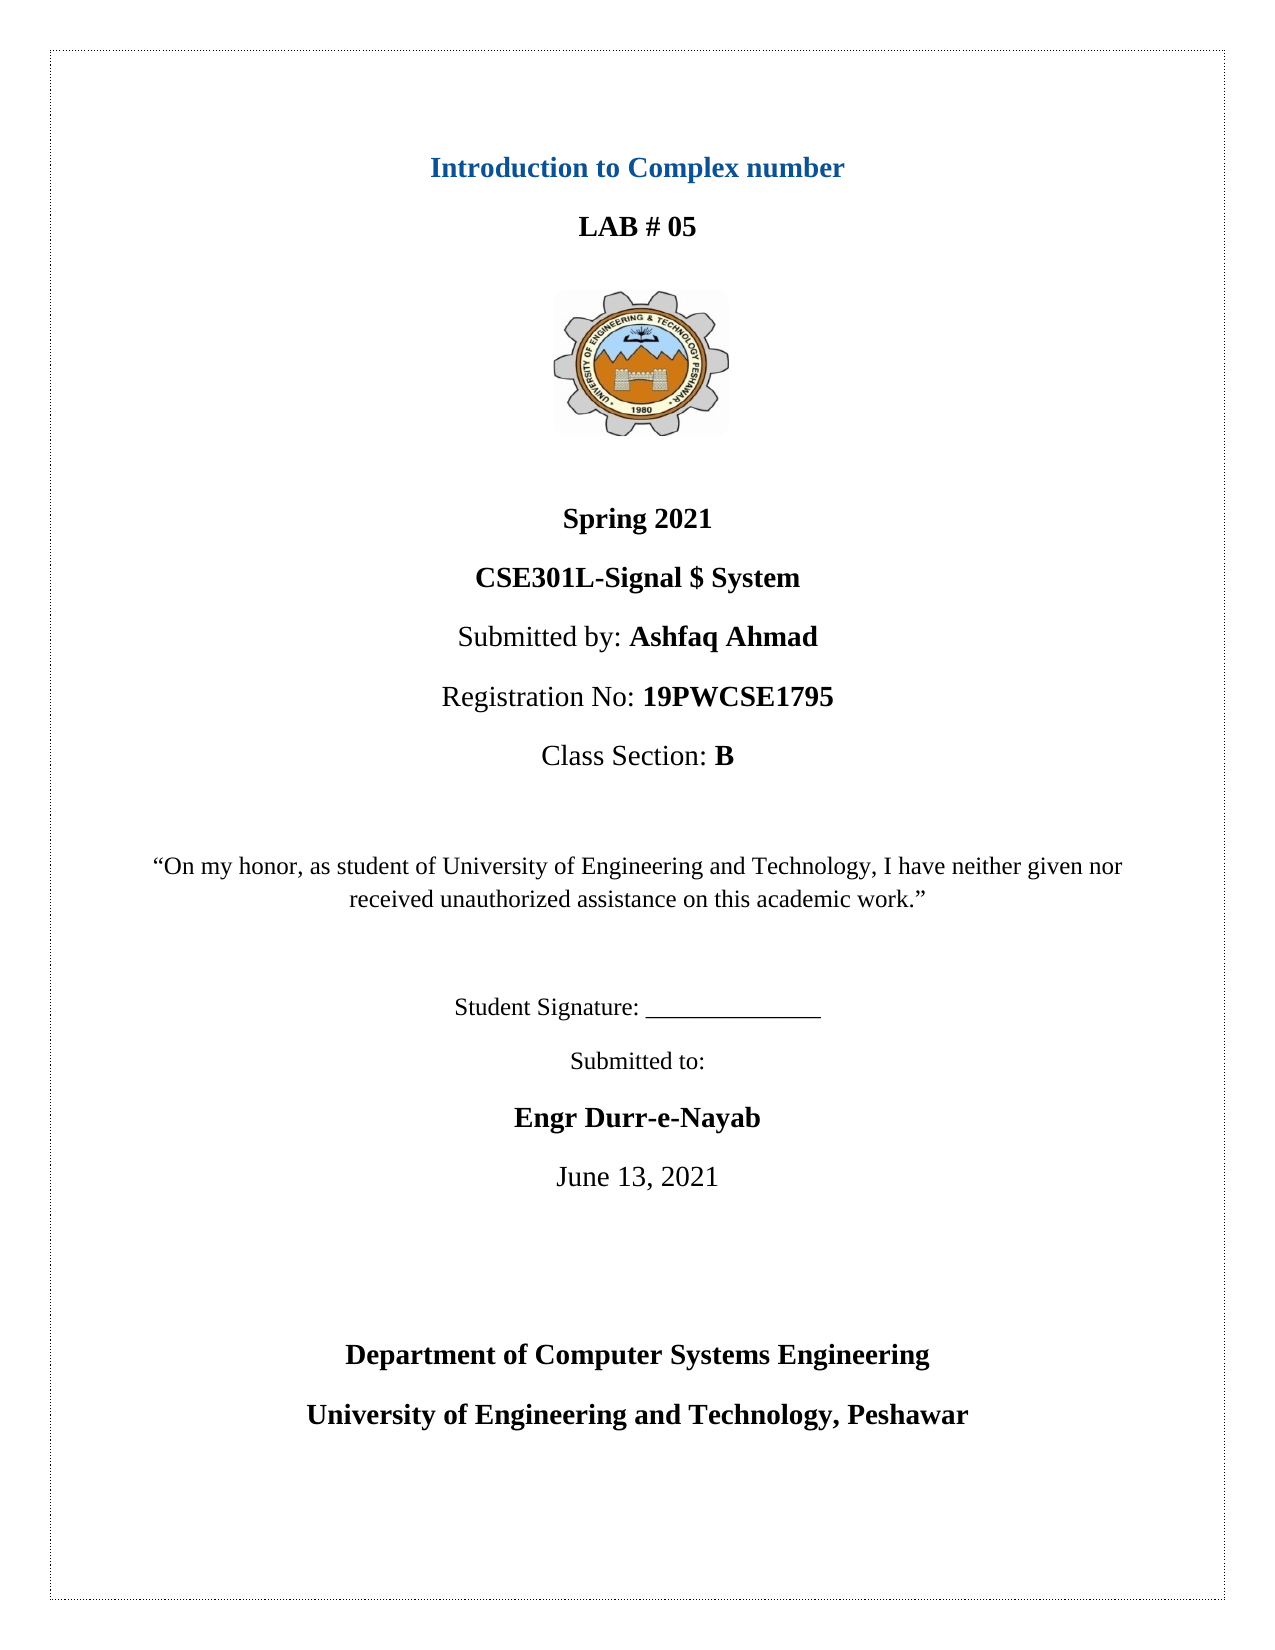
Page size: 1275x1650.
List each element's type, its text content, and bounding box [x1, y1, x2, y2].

text Spring 2021 [150, 501, 1125, 534]
text University of Engineering and Technology, Peshawar [150, 1397, 1125, 1430]
text Class Section: B [150, 738, 1125, 772]
text CSE301L-Signal $ System [150, 560, 1125, 594]
text Introduction to Complex number [150, 150, 1125, 183]
text Registration No: 19PWCSE1795 [150, 679, 1125, 712]
text June 13, 2021 [150, 1159, 1125, 1193]
text LAB # 05 [150, 209, 1125, 243]
text “On my honor, as student of University of Engineering and Technology, I have neither given nor received unauthorized assistance on this academic work.” [150, 851, 1125, 913]
picture [553, 290, 730, 437]
text Engr Durr-e-Nayab [150, 1100, 1125, 1133]
text Department of Computer Systems Engineering [150, 1337, 1125, 1371]
text Student Signature: ______________ [150, 992, 1125, 1021]
text Submitted to: [150, 1046, 1125, 1075]
text Submitted by: Ashfaq Ahmad [150, 619, 1125, 653]
